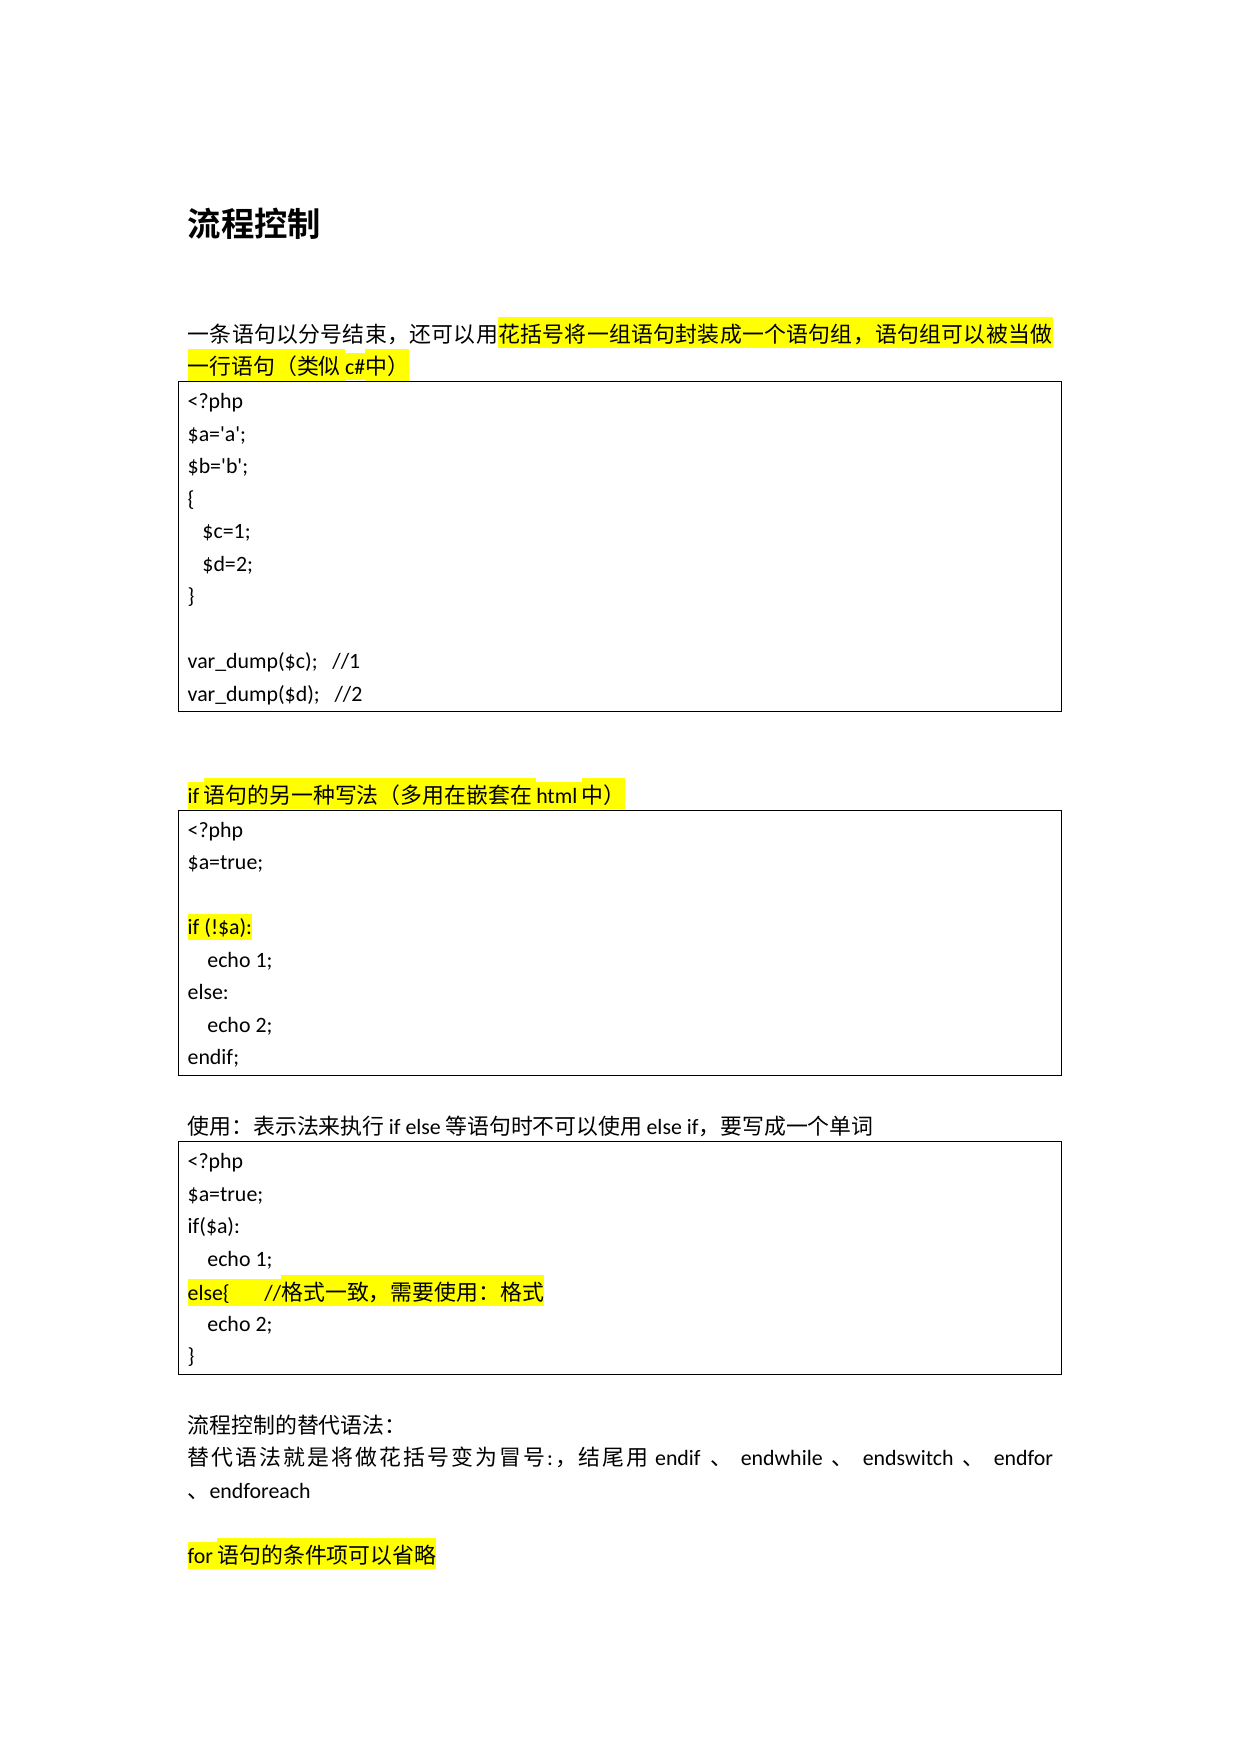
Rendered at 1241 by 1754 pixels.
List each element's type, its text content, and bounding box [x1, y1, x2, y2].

text $c=1; [187, 514, 1053, 547]
text else: [187, 976, 1053, 1008]
text $a=true; [187, 846, 1053, 878]
text var_dump($d); //2 [179, 674, 1061, 711]
text 使用：表示法来执行if else等语句时不可以使用else if，要写成一个单词 [187, 1109, 1053, 1141]
text } [187, 579, 1053, 612]
text endif; [179, 1037, 1061, 1075]
text $d=2; [187, 547, 1053, 579]
text echo 2; [187, 1008, 1053, 1037]
text 流程控制的替代语法： [187, 1407, 1053, 1440]
subtitle 流程控制 [187, 189, 1053, 254]
text echo 1; [187, 943, 1053, 976]
text echo 2; [187, 1307, 1053, 1336]
text if语句的另一种写法（多用在嵌套在html中） [187, 777, 1053, 810]
text <?php [179, 382, 1061, 417]
text else{ //格式一致，需要使用：格式 [187, 1274, 1053, 1307]
text <?php [179, 1142, 1061, 1177]
text if (!$a): [187, 911, 1053, 943]
text echo 1; [187, 1242, 1053, 1274]
text $b='b'; [187, 449, 1053, 482]
text } [179, 1336, 1061, 1374]
text $a=true; [187, 1177, 1053, 1209]
text for语句的条件项可以省略 [187, 1537, 1053, 1570]
text { [187, 482, 1053, 514]
text $a='a'; [187, 417, 1053, 449]
text var_dump($c); //1 [187, 644, 1053, 674]
text 一条语句以分号结束，还可以用花括号将一组语句封装成一个语句组，语句组可以被当做一行语句（类似c#中） [187, 316, 1053, 381]
text 替代语法就是将做花括号变为冒号:，结尾用endif 、 endwhile 、 endswitch 、 endfor 、endforeach [187, 1440, 1053, 1505]
text <?php [179, 811, 1061, 846]
text if($a): [187, 1209, 1053, 1242]
